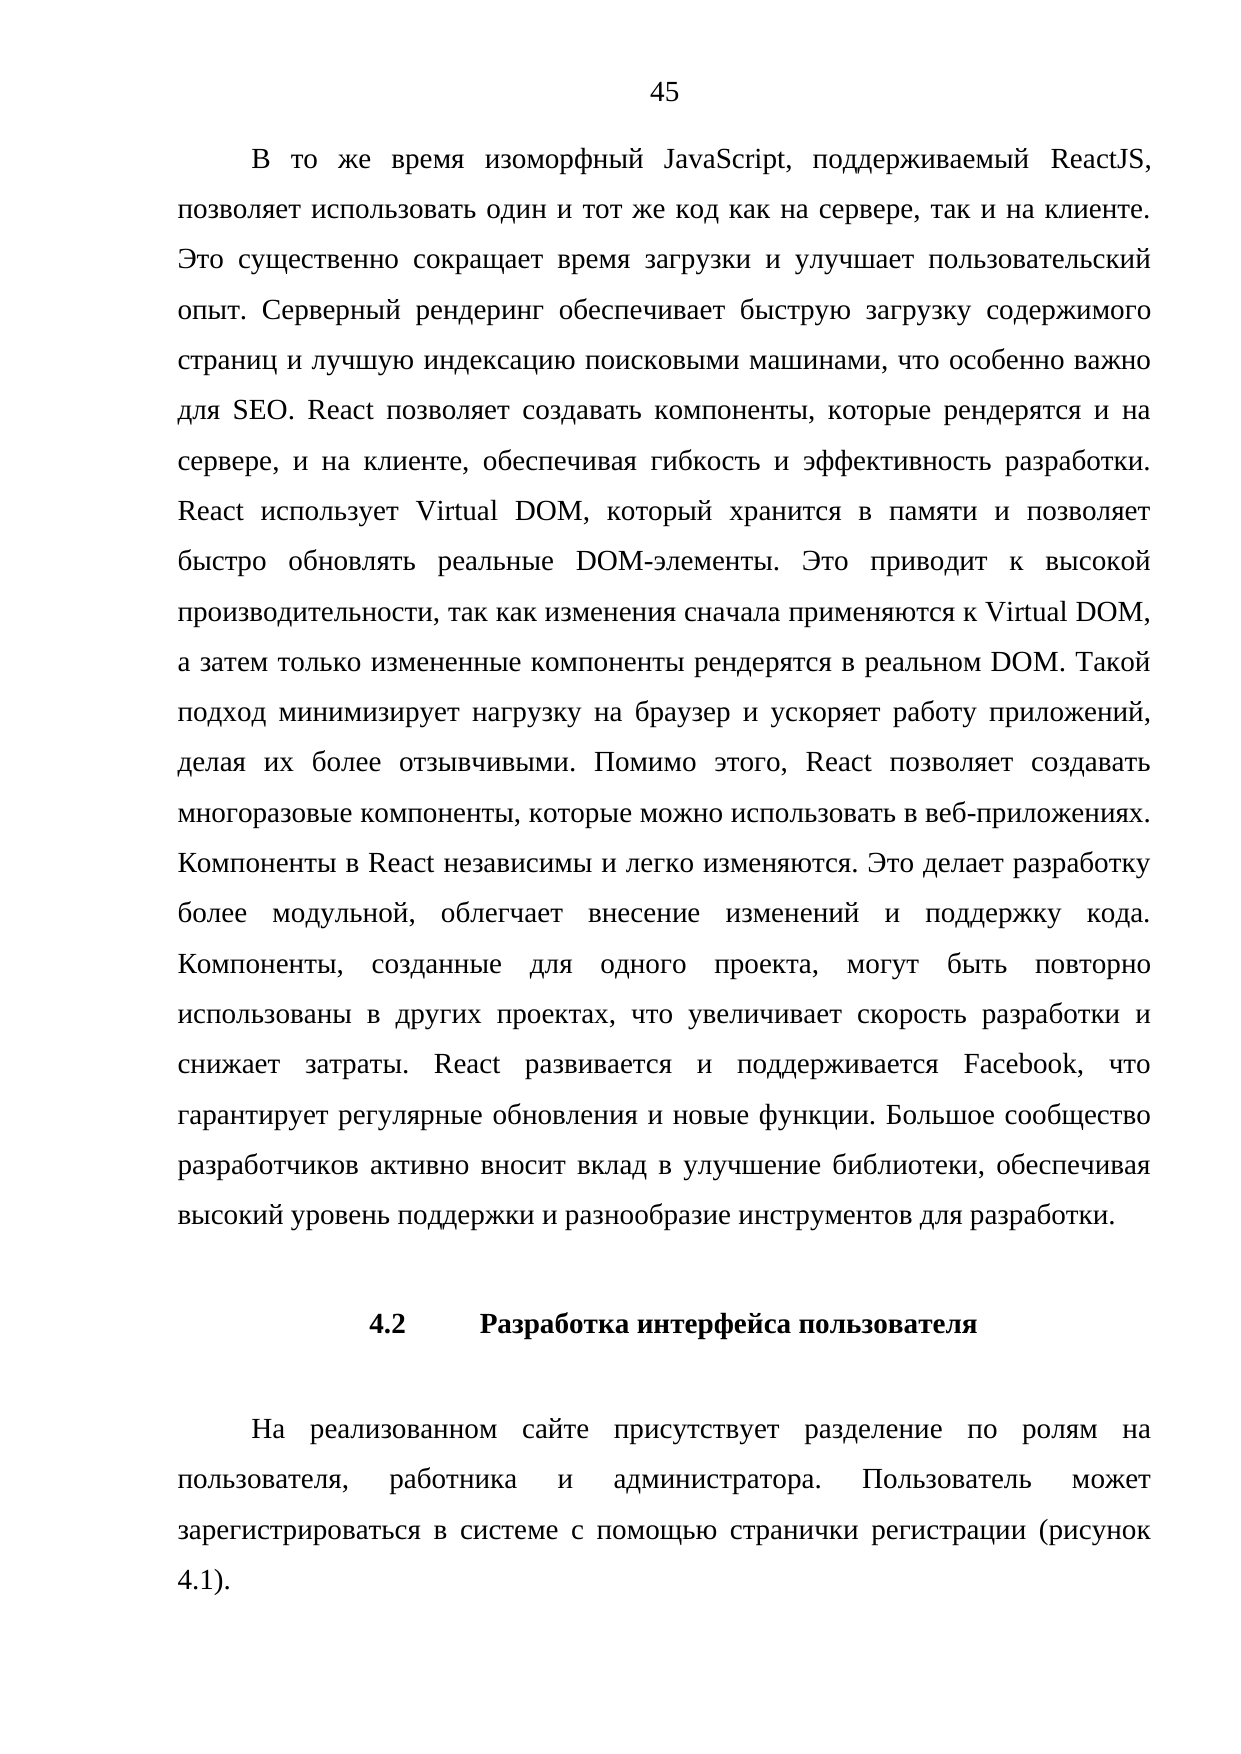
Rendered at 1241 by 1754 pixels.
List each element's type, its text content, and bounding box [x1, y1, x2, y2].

subtitle Разработка интерфейса пользователя [295, 1306, 1152, 1340]
text На реализованном сайте присутствует разделение по ролям на пользователя, работника и администратора. Пользователь может зарегистрироваться в системе с помощью странички регистрации (рисунок 4.1). [177, 1411, 1152, 1596]
text В то же время изоморфный JavaScript, поддерживаемый ReactJS, позволяет использовать один и тот же код как на сервере, так и на клиенте. Это существенно сокращает время загрузки и улучшает пользовательский опыт. Серверный рендеринг обеспечивает быструю загрузку содержимого страниц и лучшую индексацию поисковыми машинами, что особенно важно для SEO. React позволяет создавать компоненты, которые рендерятся и на сервере, и на клиенте, обеспечивая гибкость и эффективность разработки. React использует Virtual DOM, который хранится в памяти и позволяет быстро обновлять реальные DOM-элементы. Это приводит к высокой производительности, так как изменения сначала применяются к Virtual DOM, а затем только измененные компоненты рендерятся в реальном DOM. Такой подход минимизирует нагрузку на браузер и ускоряет работу приложений, делая их более отзывчивыми. Помимо этого, React позволяет создавать многоразовые компоненты, которые можно использовать в веб-приложениях. Компоненты в React независимы и легко изменяются. Это делает разработку более модульной, облегчает внесение изменений и поддержку кода. Компоненты, созданные для одного проекта, могут быть повторно использованы в других проектах, что увеличивает скорость разработки и снижает затраты. React развивается и поддерживается Facebook, что гарантирует регулярные обновления и новые функции. Большое сообщество разработчиков активно вносит вклад в улучшение библиотеки, обеспечивая высокий уровень поддержки и разнообразие инструментов для разработки. [177, 141, 1152, 1231]
